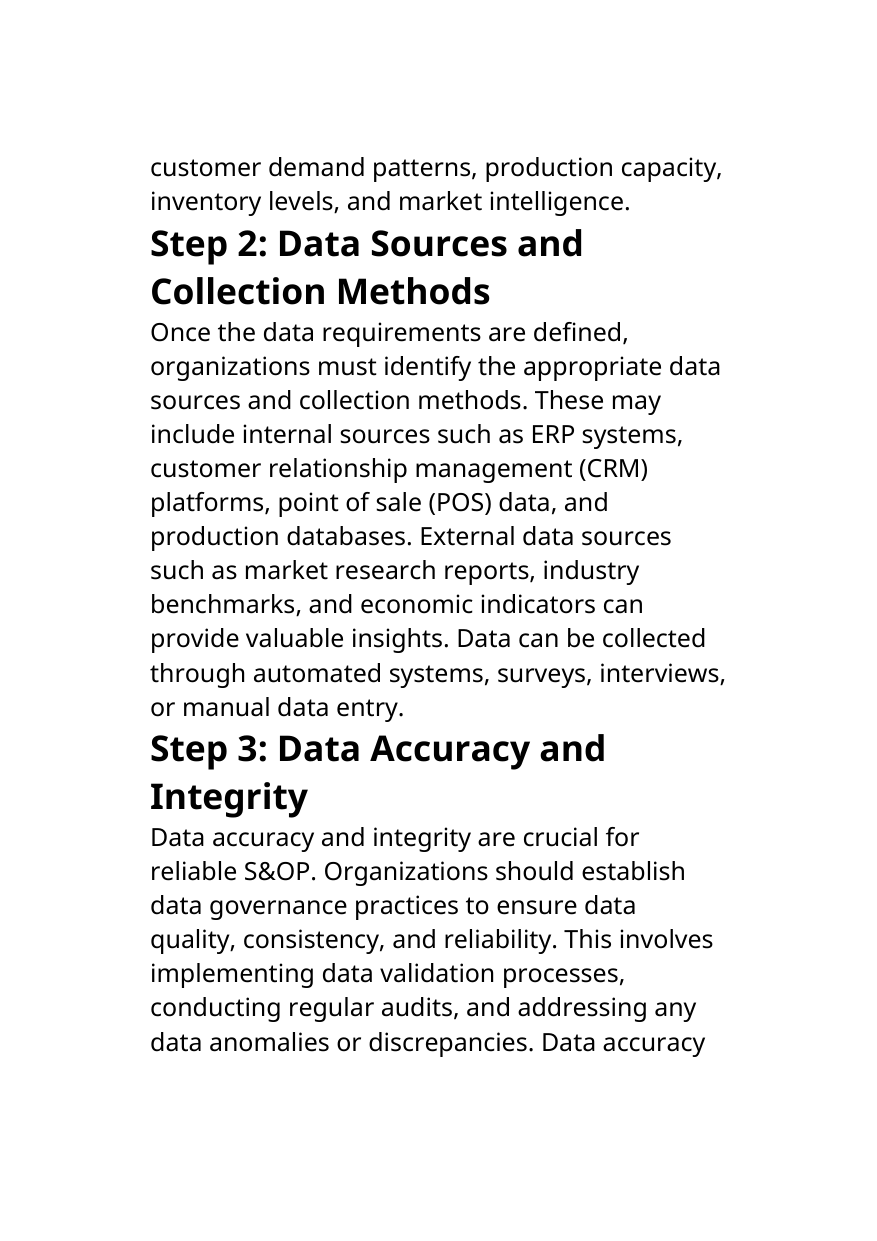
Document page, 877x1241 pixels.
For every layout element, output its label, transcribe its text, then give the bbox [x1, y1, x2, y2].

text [150, 820, 727, 1058]
subtitle Step 2: Data Sources and Collection Methods [150, 218, 727, 314]
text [150, 150, 727, 218]
text Once the data requirements are defined, organizations must identify the appropriate data sources and collection methods. These may include internal sources such as ERP systems, customer relationship management (CRM) platforms, point of sale (POS) data, and production databases. External data sources such as market research reports, industry benchmarks, and economic indicators can provide valuable insights. Data can be collected through automated systems, surveys, interviews, or manual data entry. [150, 314, 727, 723]
subtitle Step 3: Data Accuracy and Integrity [150, 723, 727, 820]
